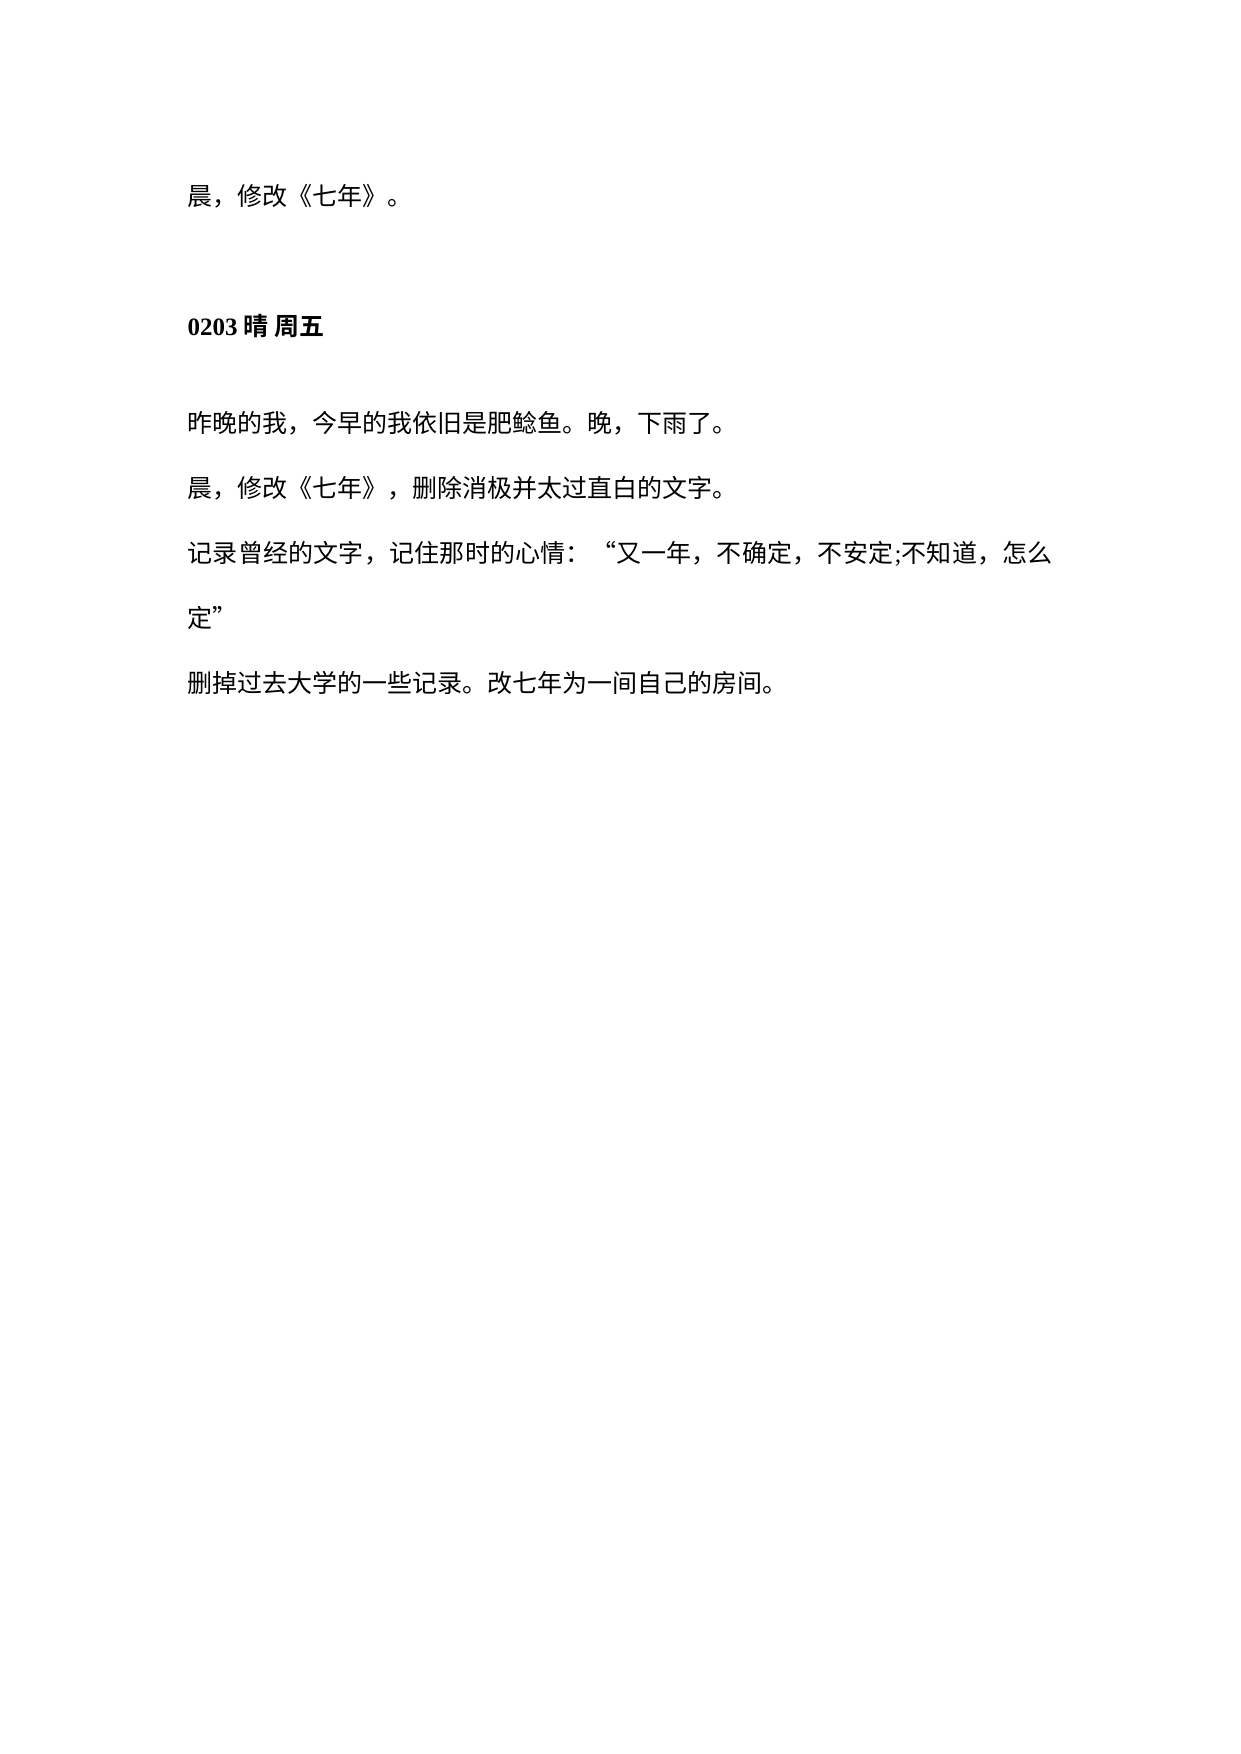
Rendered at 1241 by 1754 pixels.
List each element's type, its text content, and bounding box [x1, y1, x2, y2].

text 昨晚的我，今早的我依旧是肥鲶鱼。晚，下雨了。 [187, 389, 1053, 454]
text 0203 晴 周五 [187, 292, 1053, 357]
text 删掉过去大学的一些记录。改七年为一间自己的房间。 [187, 649, 1053, 714]
text 记录曾经的文字，记住那时的心情：“又一年，不确定，不安定;不知道，怎么定” [187, 519, 1053, 649]
text 晨，修改《七年》。 [187, 162, 1053, 227]
text 晨，修改《七年》，删除消极并太过直白的文字。 [187, 454, 1053, 519]
